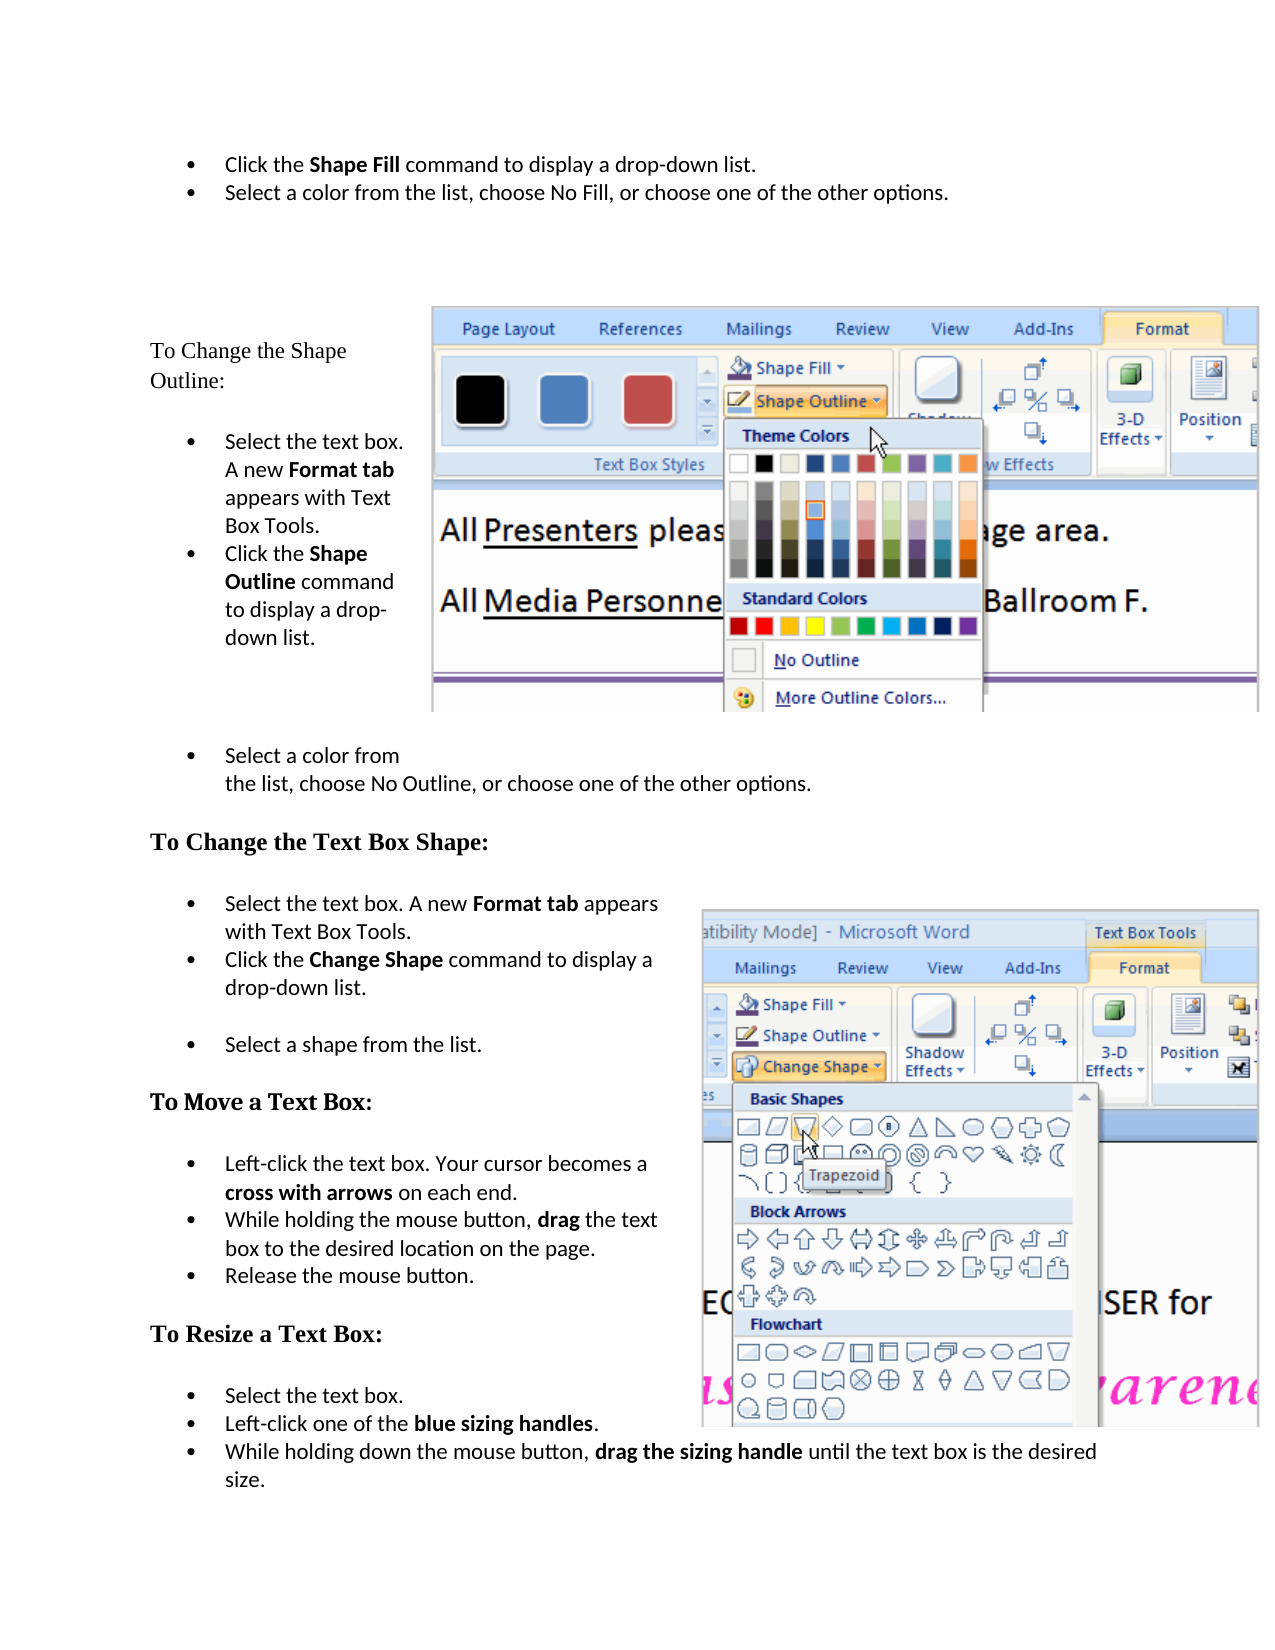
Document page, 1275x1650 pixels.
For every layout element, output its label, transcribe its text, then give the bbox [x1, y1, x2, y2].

list Left-click one of the blue sizing handles. [187, 1409, 1125, 1437]
list Release the mouse button. [187, 1262, 701, 1290]
list Select the text box. A new Format tab appears with Text Box Tools. [187, 427, 431, 539]
picture [431, 306, 1260, 712]
list Click the Shape Outline command to display a drop-down list. [187, 539, 431, 651]
subtitle To Move a Text Box: [150, 1087, 701, 1116]
list Click the Change Shape command to display a drop-down list. [187, 945, 701, 1001]
subtitle To Change the Shape Outline: [150, 337, 431, 394]
list While holding down the mouse button, drag the sizing handle until the text box is the desired size. [187, 1437, 1125, 1493]
subtitle To Resize a Text Box: [150, 1319, 701, 1348]
list Select a color from the list, choose No Fill, or choose one of the other options. [187, 178, 1125, 206]
picture [701, 909, 1260, 1427]
list Select the text box. A new Format tab appears with Text Box Tools. [187, 889, 1125, 945]
list Select a color from the list, choose No Outline, or choose one of the other options. [187, 742, 1125, 798]
list While holding the mouse button, drag the text box to the desired location on the page. [187, 1206, 701, 1262]
subtitle To Change the Text Box Shape: [150, 827, 1125, 856]
list Select the text box. [187, 1381, 701, 1409]
list Select a shape from the list. [187, 1030, 701, 1058]
list Left-click the text box. Your cursor becomes a cross with arrows on each end. [187, 1149, 701, 1206]
list Click the Shape Fill command to display a drop-down list. [187, 150, 1125, 178]
